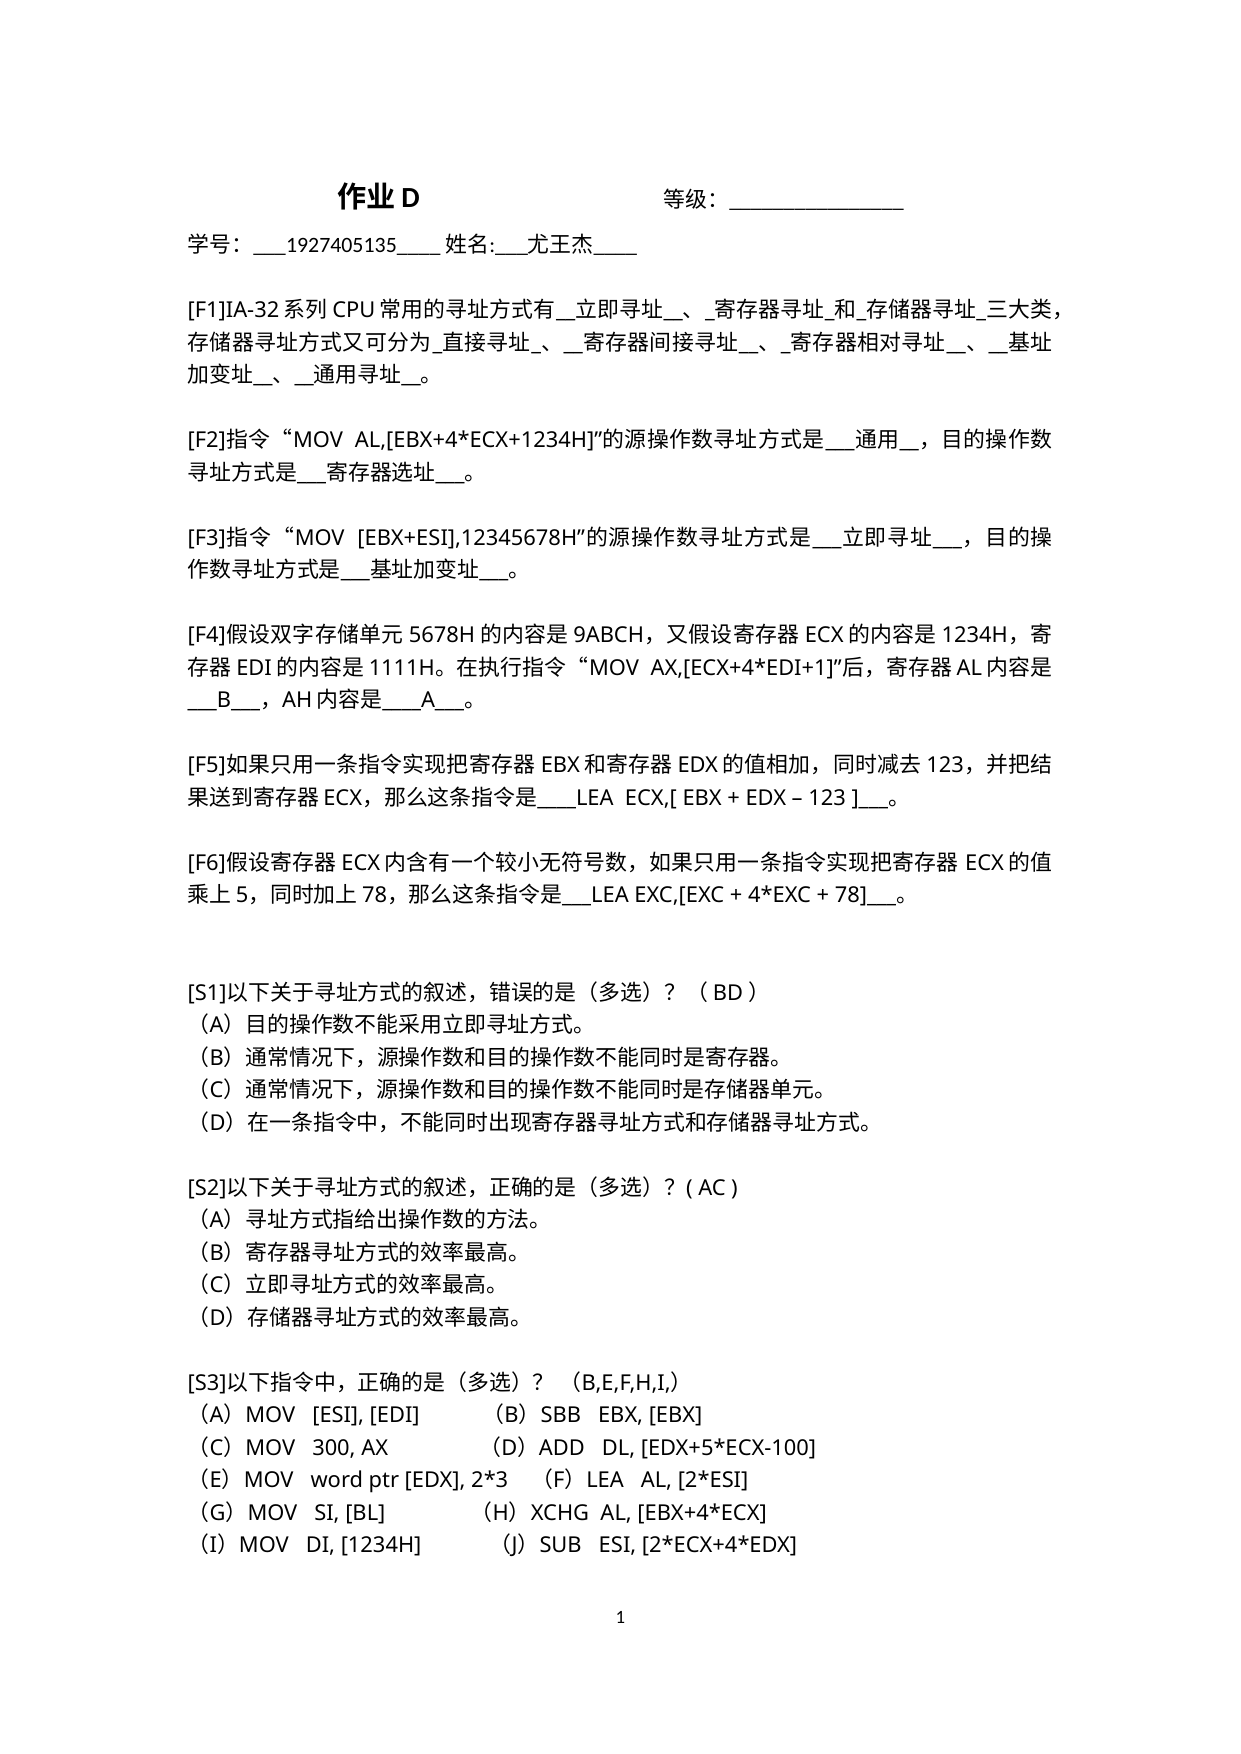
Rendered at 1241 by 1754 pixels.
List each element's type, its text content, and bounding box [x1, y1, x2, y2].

text （D）存储器寻址方式的效率最高。 [187, 1299, 1053, 1332]
text [F1]IA-32系列CPU常用的寻址方式有__立即寻址__、_寄存器寻址_和_存储器寻址_三大类，存储器寻址方式又可分为_直接寻址_、__寄存器间接寻址__、_寄存器相对寻址__、__基址加变址__、__通用寻址__。 [187, 292, 1053, 389]
text （B）通常情况下，源操作数和目的操作数不能同时是寄存器。 [187, 1039, 1053, 1072]
text 学号：___1927405135____ 姓名:___尤王杰____ [187, 227, 1053, 259]
text [F5]如果只用一条指令实现把寄存器EBX和寄存器EDX的值相加，同时减去123，并把结果送到寄存器ECX，那么这条指令是____LEA ECX,[ EBX + EDX – 123 ]___。 [187, 747, 1053, 812]
text [S1]以下关于寻址方式的叙述，错误的是（多选）？（ BD ） [187, 974, 1053, 1007]
text [F6]假设寄存器ECX内含有一个较小无符号数，如果只用一条指令实现把寄存器ECX的值乘上5，同时加上78，那么这条指令是___LEA EXC,[EXC + 4*EXC + 78]___。 [187, 844, 1053, 909]
text [F4]假设双字存储单元5678H的内容是9ABCH，又假设寄存器ECX的内容是1234H，寄存器EDI的内容是1111H。在执行指令“MOV AX,[ECX+4*EDI+1]”后，寄存器AL内容是___B___，AH内容是____A___。 [187, 617, 1053, 714]
text （I）MOV DI, [1234H] （J）SUB ESI, [2*ECX+4*EDX] [187, 1527, 1053, 1559]
text （A）寻址方式指给出操作数的方法。 [187, 1202, 1053, 1234]
text （C）通常情况下，源操作数和目的操作数不能同时是存储器单元。 [187, 1072, 1053, 1104]
text （C）立即寻址方式的效率最高。 [187, 1267, 1053, 1299]
text （A）MOV [ESI], [EDI] （B）SBB EBX, [EBX] [187, 1397, 1053, 1429]
text 作业D 等级：________________ [187, 162, 1053, 227]
text （A）目的操作数不能采用立即寻址方式。 [187, 1007, 1053, 1039]
text [S3]以下指令中，正确的是（多选）？ （B,E,F,H,I,） [187, 1364, 1053, 1397]
text （G）MOV SI, [BL] （H）XCHG AL, [EBX+4*ECX] [187, 1494, 1053, 1527]
text （C）MOV 300, AX （D）ADD DL, [EDX+5*ECX-100] [187, 1429, 1053, 1462]
text [F2]指令“MOV AL,[EBX+4*ECX+1234H]”的源操作数寻址方式是___通用__，目的操作数寻址方式是___寄存器选址___。 [187, 422, 1053, 487]
text [F3]指令“MOV [EBX+ESI],12345678H”的源操作数寻址方式是___立即寻址___，目的操作数寻址方式是___基址加变址___。 [187, 519, 1053, 584]
text （E）MOV word ptr [EDX], 2*3 （F）LEA AL, [2*ESI] [187, 1462, 1053, 1494]
text [S2]以下关于寻址方式的叙述，正确的是（多选）？( AC ) [187, 1169, 1053, 1202]
text （B）寄存器寻址方式的效率最高。 [187, 1234, 1053, 1267]
text （D）在一条指令中，不能同时出现寄存器寻址方式和存储器寻址方式。 [187, 1104, 1053, 1137]
